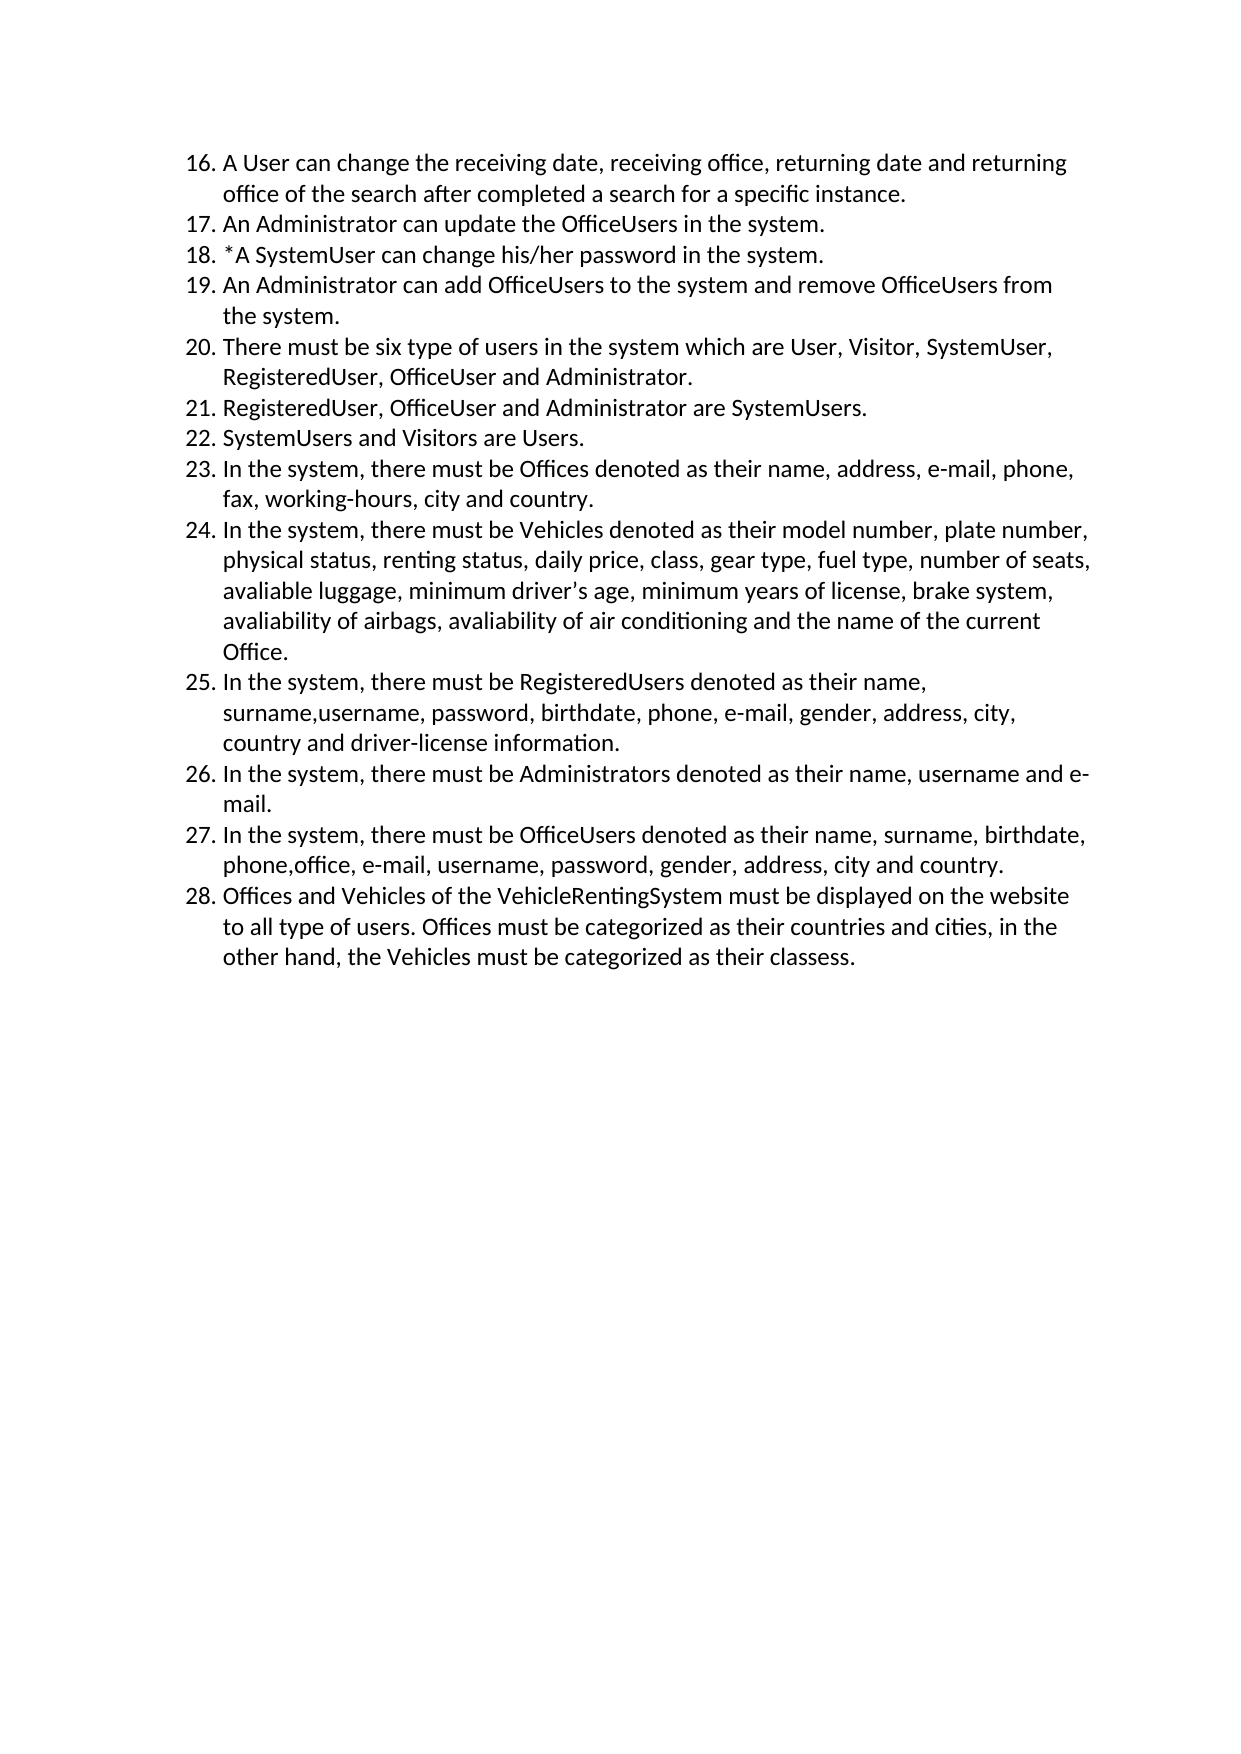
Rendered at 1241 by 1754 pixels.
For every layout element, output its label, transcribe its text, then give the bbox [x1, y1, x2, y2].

list A User can change the receiving date, receiving office, returning date and returning office of the search after completed a search for a specific instance. [185, 148, 1093, 209]
list In the system, there must be Vehicles denoted as their model number, plate number, physical status, renting status, daily price, class, gear type, fuel type, number of seats, avaliable luggage, minimum driver’s age, minimum years of license, brake system, avaliability of airbags, avaliability of air conditioning and the name of the current Office. [185, 514, 1093, 666]
list RegisteredUser, OfficeUser and Administrator are SystemUsers. [185, 392, 1093, 422]
list An Administrator can add OfficeUsers to the system and remove OfficeUsers from the system. [185, 270, 1093, 331]
list Offices and Vehicles of the VehicleRentingSystem must be displayed on the website to all type of users. Offices must be categorized as their countries and cities, in the other hand, the Vehicles must be categorized as their classess. [185, 880, 1093, 972]
list In the system, there must be RegisteredUsers denoted as their name, surname,username, password, birthdate, phone, e-mail, gender, address, city, country and driver-license information. [185, 666, 1093, 758]
list *A SystemUser can change his/her password in the system. [185, 239, 1093, 270]
list An Administrator can update the OfficeUsers in the system. [185, 209, 1093, 239]
list In the system, there must be Administrators denoted as their name, username and e-mail. [185, 758, 1093, 819]
list There must be six type of users in the system which are User, Visitor, SystemUser, RegisteredUser, OfficeUser and Administrator. [185, 331, 1093, 392]
list In the system, there must be Offices denoted as their name, address, e-mail, phone, fax, working-hours, city and country. [185, 453, 1093, 514]
list In the system, there must be OfficeUsers denoted as their name, surname, birthdate, phone,office, e-mail, username, password, gender, address, city and country. [185, 819, 1093, 880]
list SystemUsers and Visitors are Users. [185, 422, 1093, 453]
